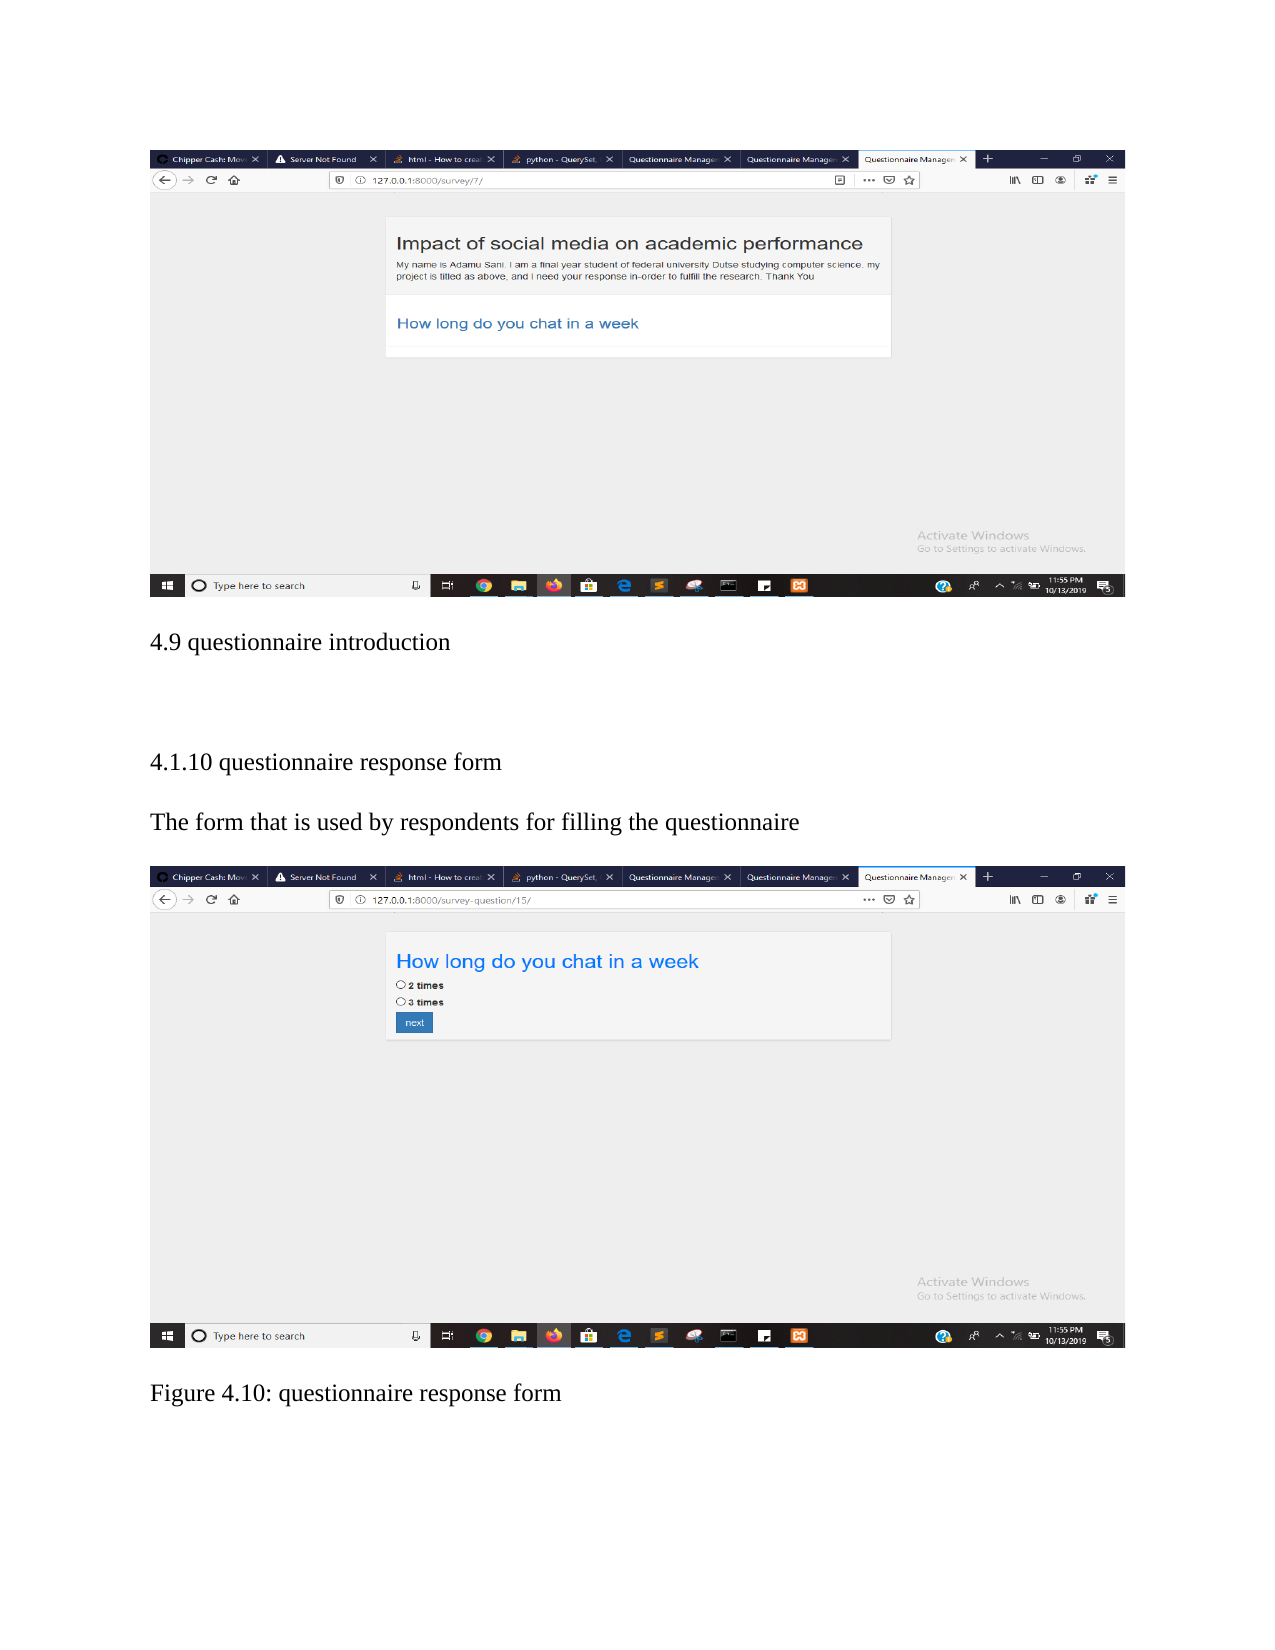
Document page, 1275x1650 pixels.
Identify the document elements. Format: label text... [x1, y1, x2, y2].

text Figure 4.10: questionnaire response form [150, 1378, 1125, 1407]
text 4.1.10 questionnaire response form [150, 747, 1125, 776]
text 4.9 questionnaire introduction [150, 627, 1125, 656]
picture [150, 150, 1125, 597]
text The form that is used by respondents for filling the questionnaire [150, 807, 1125, 836]
picture [150, 866, 1125, 1348]
